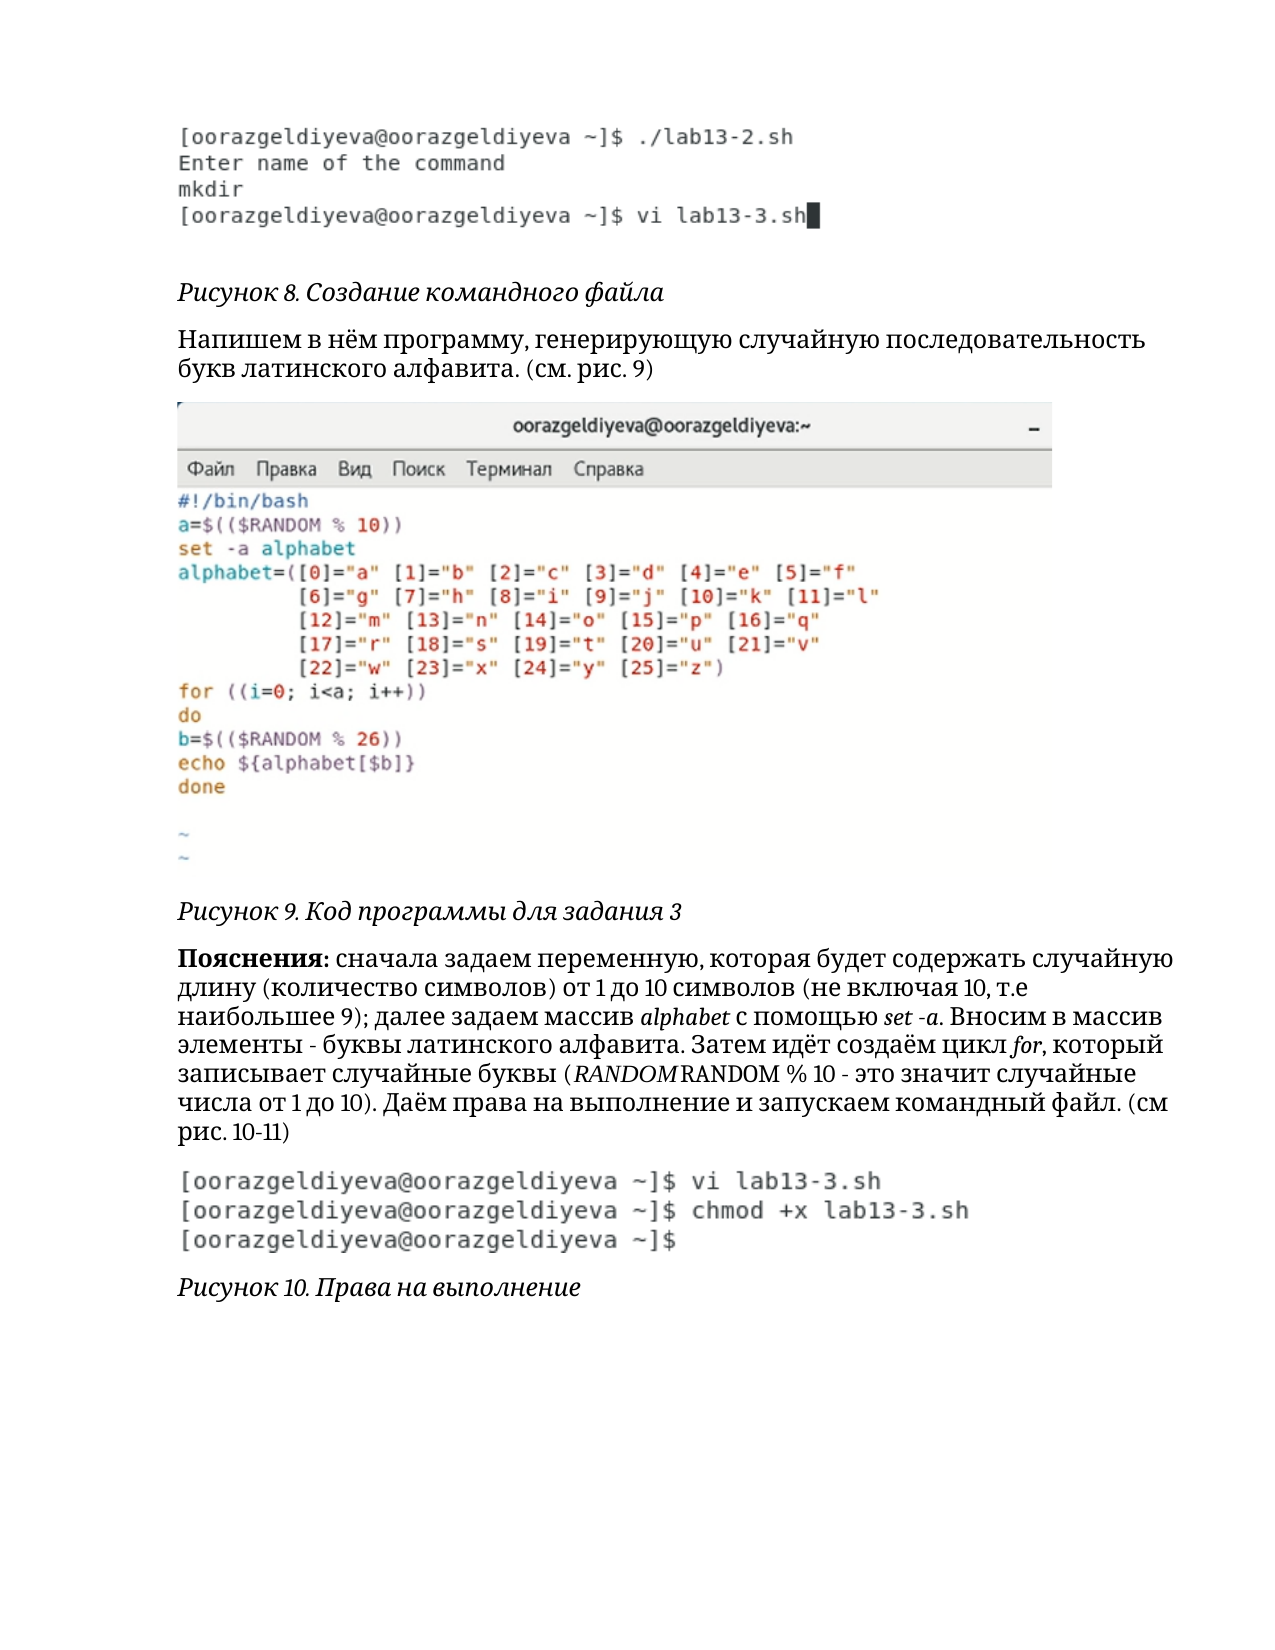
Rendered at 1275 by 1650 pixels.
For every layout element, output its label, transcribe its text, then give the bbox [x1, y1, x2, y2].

text Пояснения: сначала задаем переменную, которая будет содержать случайную длину (количество символов) от 1 до 10 символов (не включая 10, т.е наибольшее 9); далее задаем массив alphabet с помощью set -a. Вносим в массив элементы - буквы латинского алфавита. Затем идёт создаём цикл for, который записывает случайные буквы (RANDOM % 10 - это значит случайные числа от 1 до 10). Даём права на выполнение и запускаем командный файл. (см рис. 10-11) [177, 945, 1186, 1146]
text Рисунок 9. Код программы для задания 3 [177, 898, 1186, 926]
picture [177, 402, 1053, 877]
text Напишем в нём программу, генерирующую случайную последовательность букв латинского алфавита. (см. рис. 9) [177, 326, 1186, 383]
text Рисунок 10. Права на выполнение [177, 1274, 1186, 1302]
text Рисунок 8. Создание командного файла [177, 278, 1186, 307]
picture [177, 118, 1053, 258]
picture [177, 1165, 1053, 1253]
